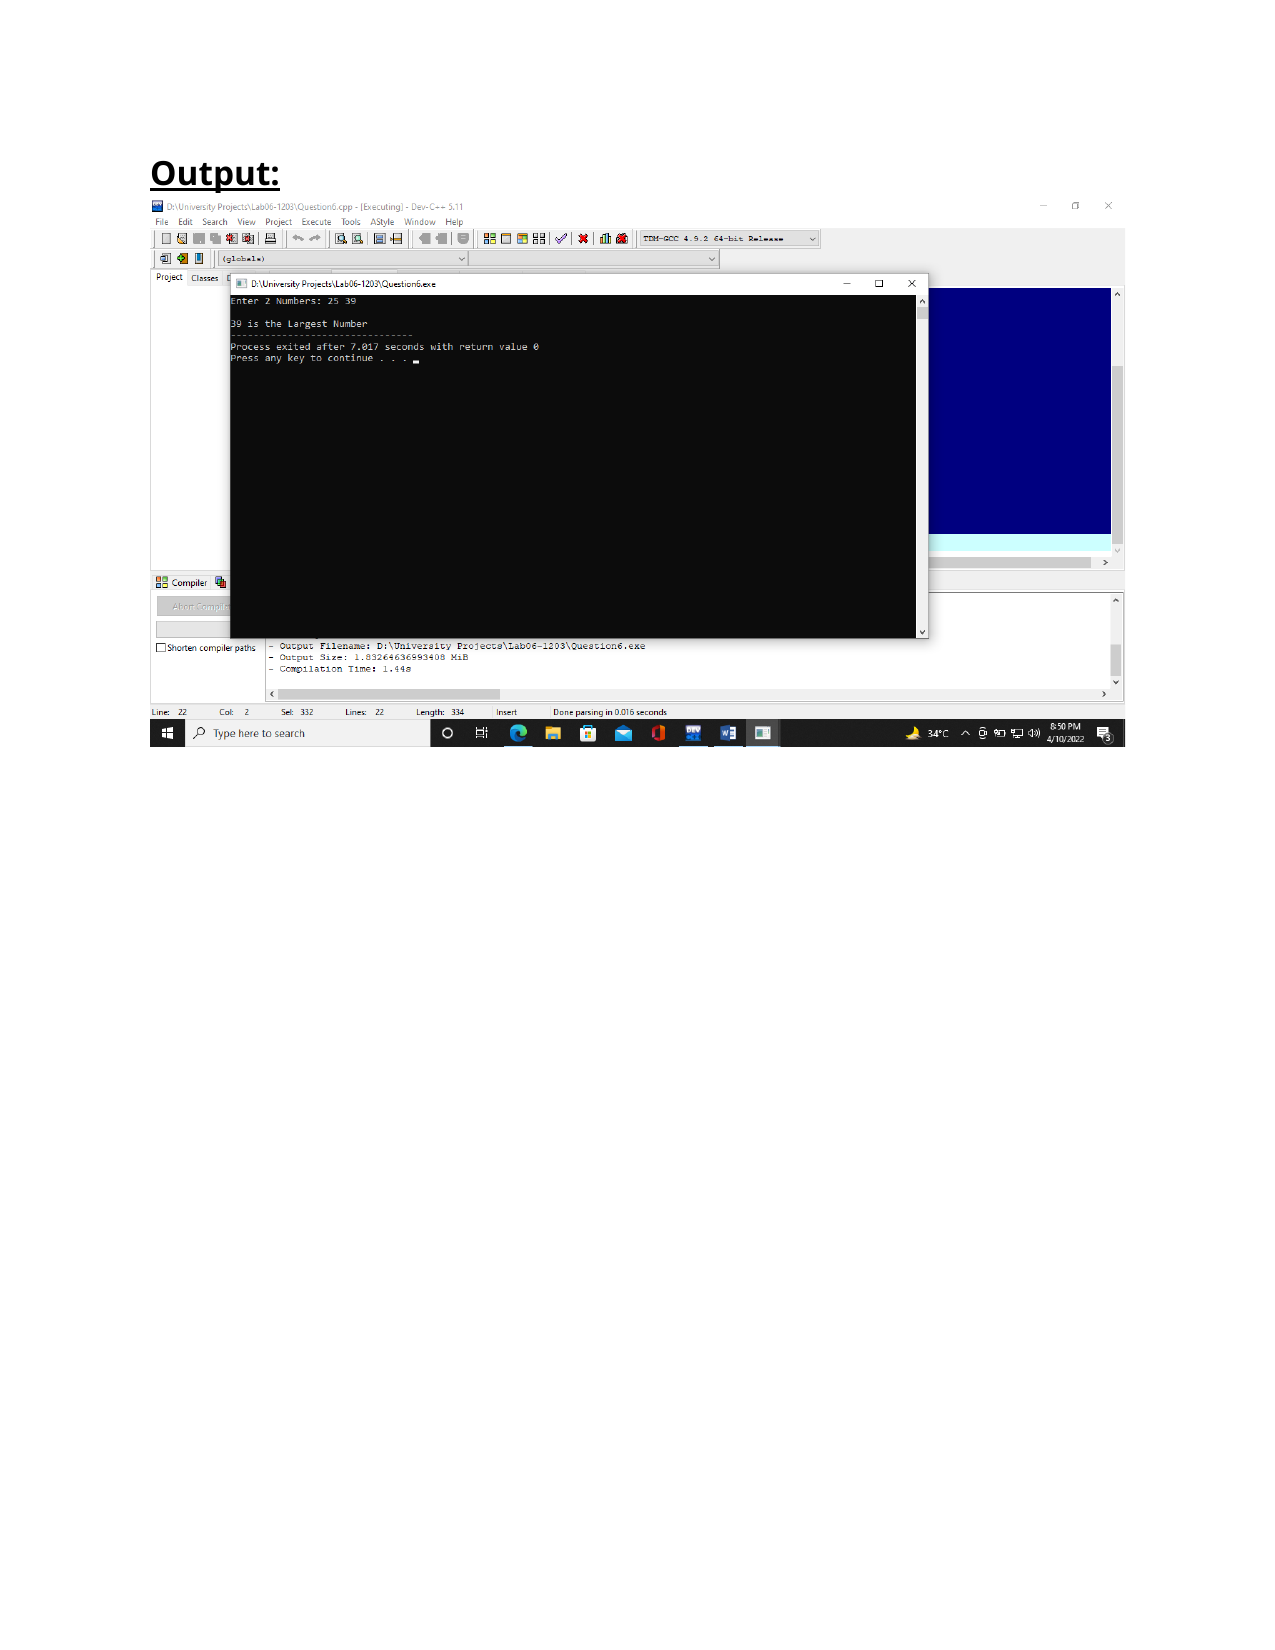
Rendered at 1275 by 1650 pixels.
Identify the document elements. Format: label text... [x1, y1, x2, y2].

subtitle Output: [150, 150, 1125, 198]
picture [150, 198, 1125, 747]
